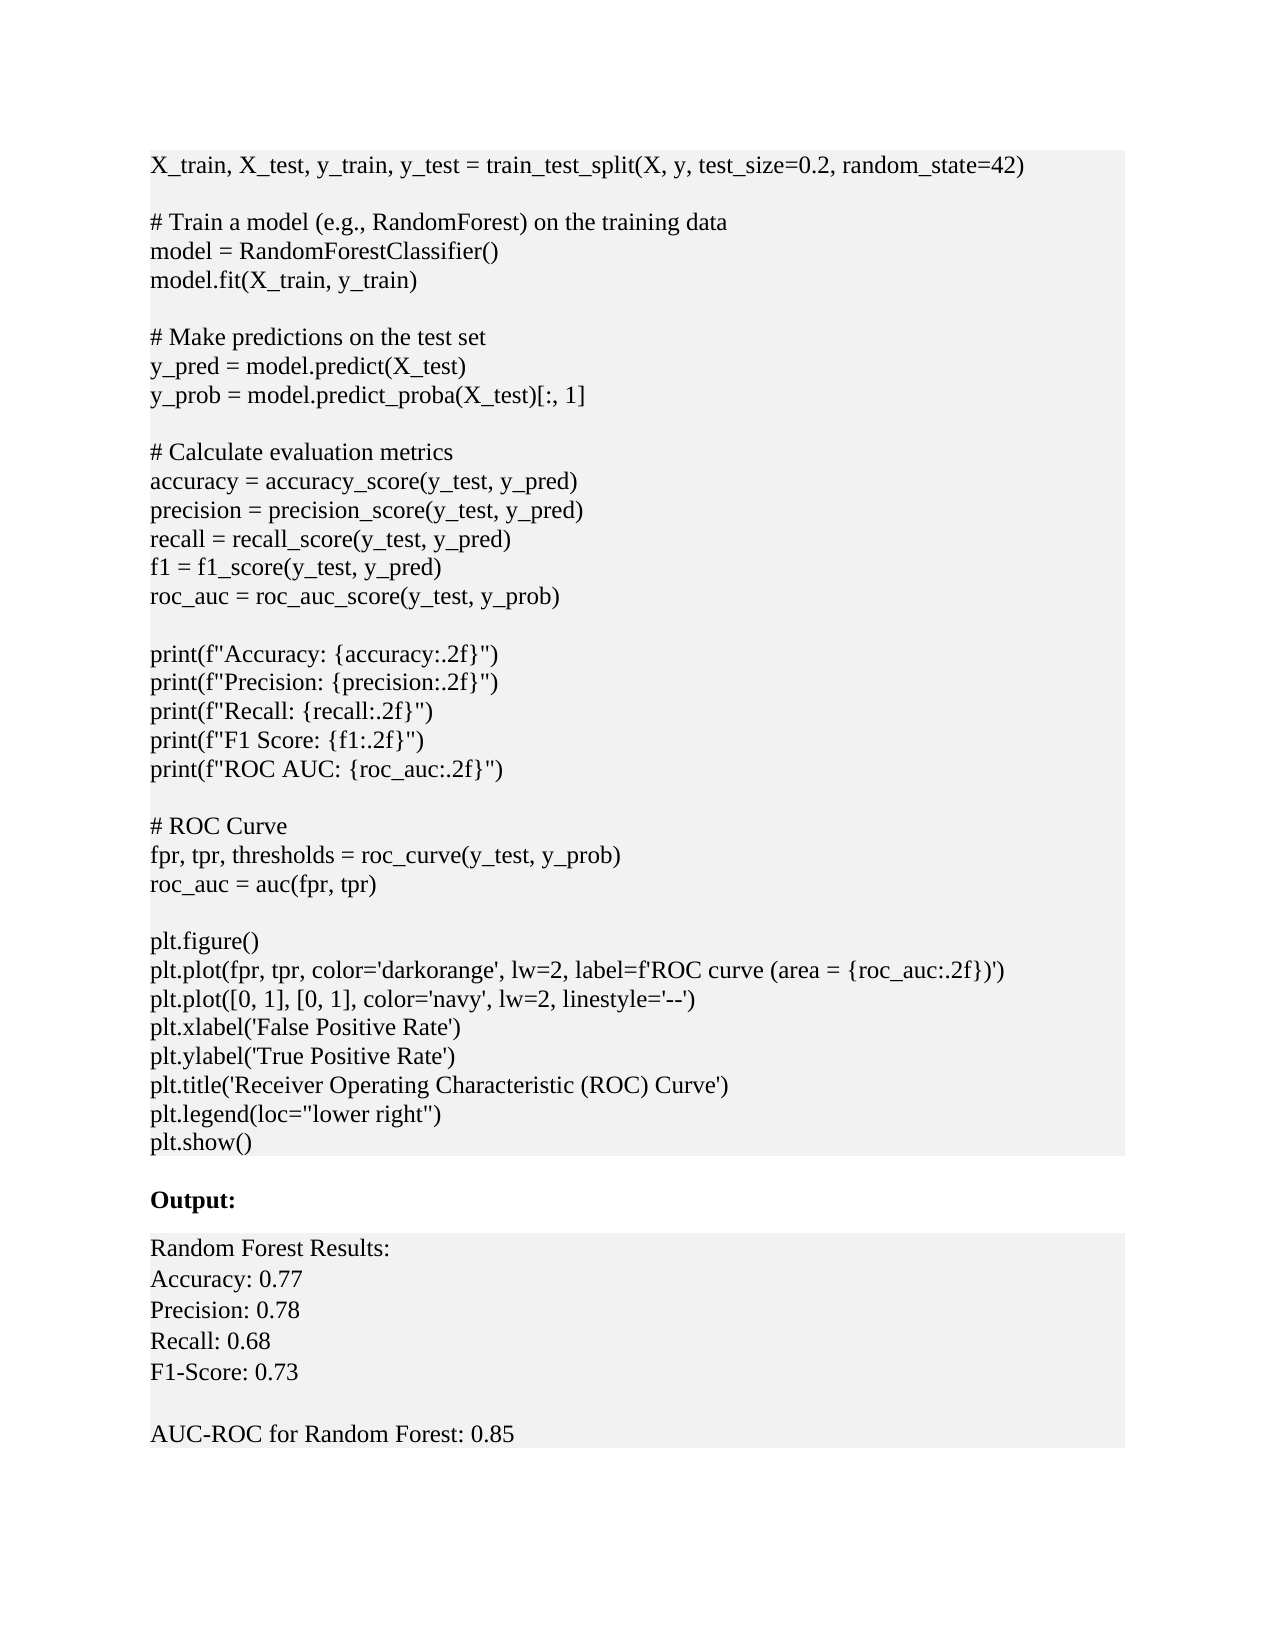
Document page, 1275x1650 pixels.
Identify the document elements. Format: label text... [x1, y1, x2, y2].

text Random Forest Results: [150, 1233, 1125, 1261]
text F1-Score: 0.73 [150, 1357, 1125, 1386]
text Precision: 0.78 [150, 1295, 1125, 1323]
text plt.show() [150, 1127, 1125, 1156]
text accuracy = accuracy_score(y_test, y_pred) [150, 466, 1125, 495]
text plt.plot([0, 1], [0, 1], color='navy', lw=2, linestyle='--') [150, 984, 1125, 1012]
text AUC-ROC for Random Forest: 0.85 [150, 1419, 1125, 1448]
text plt.figure() [150, 926, 1125, 955]
text plt.xlabel('False Positive Rate') [150, 1012, 1125, 1041]
text model = RandomForestClassifier() [150, 236, 1125, 265]
text y_prob = model.predict_proba(X_test)[:, 1] [150, 380, 1125, 409]
text print(f"ROC AUC: {roc_auc:.2f}") [150, 754, 1125, 782]
text plt.legend(loc="lower right") [150, 1099, 1125, 1127]
text print(f"F1 Score: {f1:.2f}") [150, 725, 1125, 754]
text # Make predictions on the test set [150, 322, 1125, 351]
text roc_auc = roc_auc_score(y_test, y_prob) [150, 581, 1125, 610]
text Recall: 0.68 [150, 1326, 1125, 1354]
text precision = precision_score(y_test, y_pred) [150, 495, 1125, 524]
text roc_auc = auc(fpr, tpr) [150, 869, 1125, 897]
text # Train a model (e.g., RandomForest) on the training data [150, 207, 1125, 236]
text recall = recall_score(y_test, y_pred) [150, 524, 1125, 552]
text print(f"Precision: {precision:.2f}") [150, 667, 1125, 696]
text plt.ylabel('True Positive Rate') [150, 1041, 1125, 1070]
text y_pred = model.predict(X_test) [150, 351, 1125, 380]
text fpr, tpr, thresholds = roc_curve(y_test, y_prob) [150, 840, 1125, 869]
text model.fit(X_train, y_train) [150, 265, 1125, 294]
text Accuracy: 0.77 [150, 1264, 1125, 1292]
text # ROC Curve [150, 811, 1125, 840]
text # Calculate evaluation metrics [150, 437, 1125, 466]
text plt.title('Receiver Operating Characteristic (ROC) Curve') [150, 1070, 1125, 1099]
text f1 = f1_score(y_test, y_pred) [150, 552, 1125, 581]
text X_train, X_test, y_train, y_test = train_test_split(X, y, test_size=0.2, random_state=42) [150, 150, 1125, 179]
text plt.plot(fpr, tpr, color='darkorange', lw=2, label=f'ROC curve (area = {roc_auc:.2f})') [150, 955, 1125, 984]
text Output: [150, 1185, 1125, 1214]
text print(f"Recall: {recall:.2f}") [150, 696, 1125, 725]
text print(f"Accuracy: {accuracy:.2f}") [150, 639, 1125, 667]
